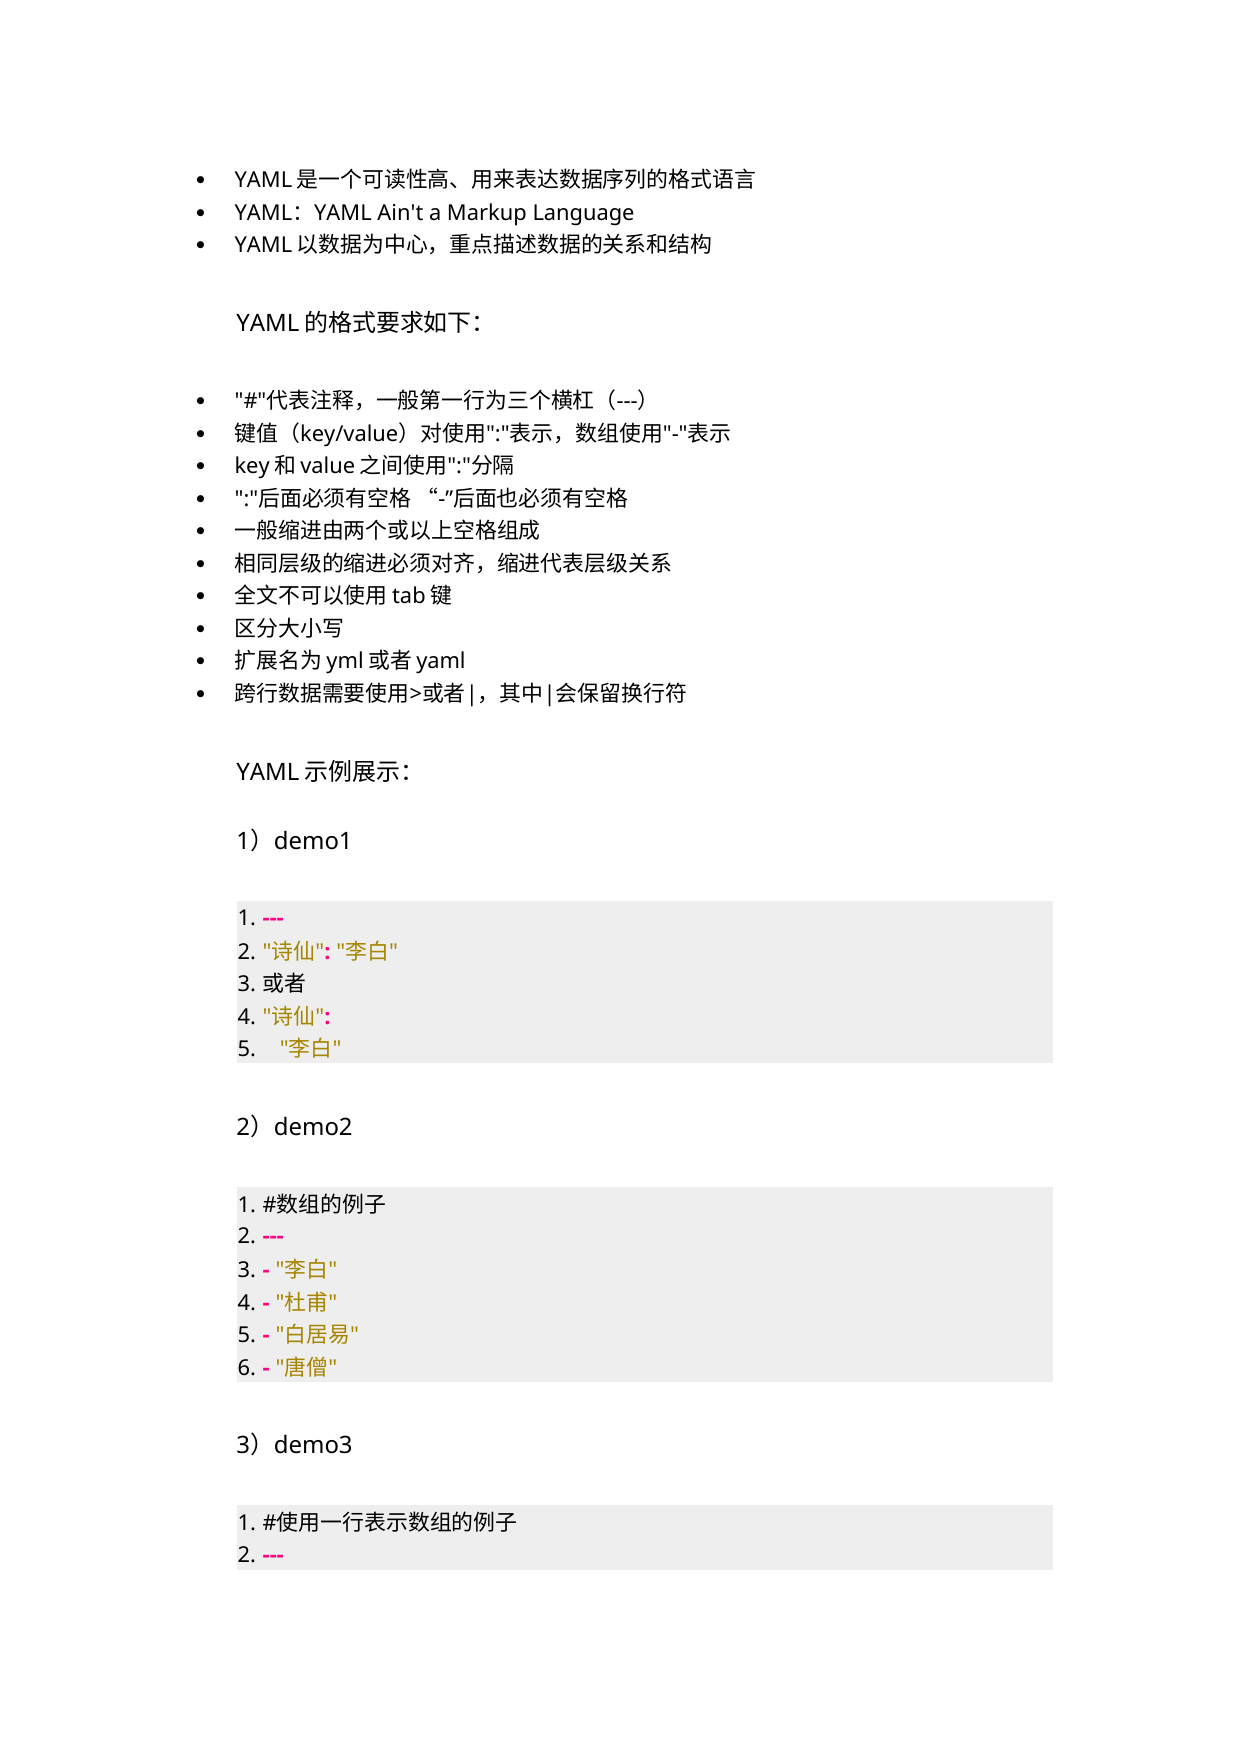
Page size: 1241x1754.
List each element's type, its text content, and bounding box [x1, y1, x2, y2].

list --- [237, 1537, 1053, 1570]
list - "唐僧" [237, 1349, 1053, 1382]
text YAML示例展示： [192, 737, 1048, 802]
list YAML：YAML Ain't a Markup Language [197, 194, 1053, 227]
list 扩展名为yml或者yaml [197, 643, 1053, 675]
list - "白居易" [237, 1317, 1053, 1349]
text 2）demo2 [192, 1092, 1048, 1157]
list 相同层级的缩进必须对齐，缩进代表层级关系 [197, 545, 1053, 578]
list --- [237, 901, 1053, 933]
list 或者 [237, 966, 1053, 998]
list key和value之间使用":"分隔 [197, 448, 1053, 480]
list 跨行数据需要使用>或者|，其中|会保留换行符 [197, 675, 1053, 708]
list 全文不可以使用tab键 [197, 578, 1053, 610]
list --- [237, 1219, 1053, 1252]
list "诗仙": "李白" [237, 933, 1053, 966]
list YAML以数据为中心，重点描述数据的关系和结构 [197, 227, 1053, 259]
list "诗仙": [237, 998, 1053, 1031]
list #数组的例子 [237, 1187, 1053, 1219]
list #使用一行表示数组的例子 [237, 1505, 1053, 1537]
text 1）demo1 [192, 807, 1048, 872]
list 区分大小写 [197, 610, 1053, 643]
list - "李白" [237, 1252, 1053, 1284]
list ":"后面必须有空格 “-”后面也必须有空格 [197, 480, 1053, 513]
list 键值（key/value）对使用":"表示，数组使用"-"表示 [197, 415, 1053, 448]
text 3）demo3 [192, 1411, 1048, 1476]
list "#"代表注释，一般第一行为三个横杠（---） [197, 383, 1053, 415]
list 一般缩进由两个或以上空格组成 [197, 513, 1053, 545]
list "李白" [237, 1031, 1053, 1063]
text YAML的格式要求如下： [192, 289, 1048, 354]
list YAML是一个可读性高、用来表达数据序列的格式语言 [197, 162, 1053, 194]
list - "杜甫" [237, 1284, 1053, 1317]
